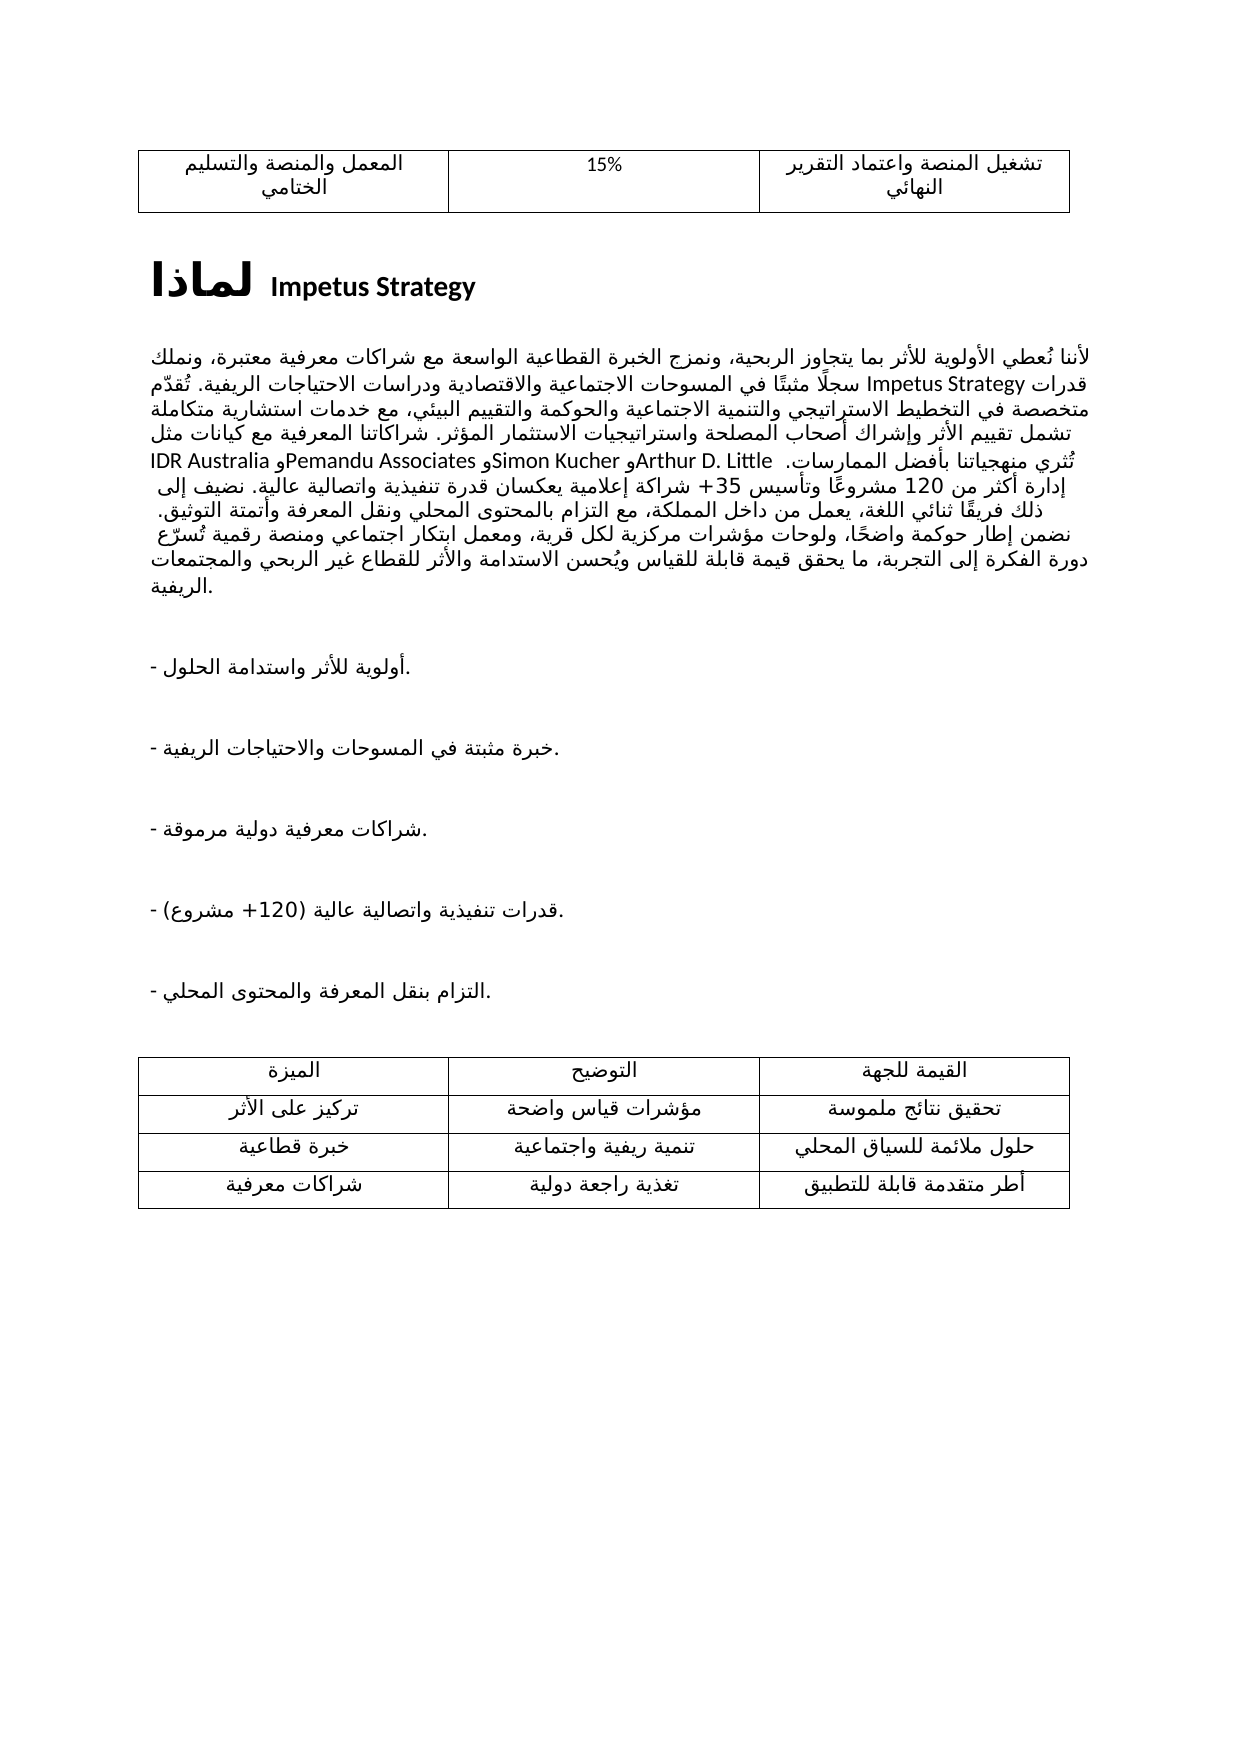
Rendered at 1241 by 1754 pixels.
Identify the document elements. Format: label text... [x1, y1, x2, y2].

table_cell تغذية راجعة دولية [449, 1172, 759, 1208]
subtitle لماذا Impetus Strategy [150, 254, 1090, 307]
table_cell تركيز على الأثر [139, 1096, 448, 1133]
text - شراكات معرفية دولية مرموقة. [150, 814, 1090, 842]
table_cell حلول ملائمة للسياق المحلي [760, 1134, 1069, 1171]
table_cell شراكات معرفية [139, 1172, 448, 1208]
table_cell مؤشرات قياس واضحة [449, 1096, 759, 1133]
text لأننا نُعطي الأولوية للأثر بما يتجاوز الربحية، ونمزج الخبرة القطاعية الواسعة مع شراكات معرفية معتبرة، ونملك سجلًا مثبتًا في المسوحات الاجتماعية والاقتصادية ودراسات الاحتياجات الريفية. تُقدّم Impetus Strategy قدرات متخصصة في التخطيط الاستراتيجي والتنمية الاجتماعية والحوكمة والتقييم البيئي، مع خدمات استشارية متكاملة تشمل تقييم الأثر وإشراك أصحاب المصلحة واستراتيجيات الاستثمار المؤثر. شراكاتنا المعرفية مع كيانات مثل IDR Australia وPemandu Associates وSimon Kucher وArthur D. Little تُثري منهجياتنا بأفضل الممارسات. إدارة أكثر من 120 مشروعًا وتأسيس 35+ شراكة إعلامية يعكسان قدرة تنفيذية واتصالية عالية. نضيف إلى ذلك فريقًا ثنائي اللغة، يعمل من داخل المملكة، مع التزام بالمحتوى المحلي ونقل المعرفة وأتمتة التوثيق. نضمن إطار حوكمة واضحًا، ولوحات مؤشرات مركزية لكل قرية، ومعمل ابتكار اجتماعي ومنصة رقمية تُسرّع دورة الفكرة إلى التجربة، ما يحقق قيمة قابلة للقياس ويُحسن الاستدامة والأثر للقطاع غير الربحي والمجتمعات الريفية. [150, 345, 1090, 599]
table_header التوضيح [449, 1058, 759, 1095]
table_cell تحقيق نتائج ملموسة [760, 1096, 1069, 1133]
table_cell أطر متقدمة قابلة للتطبيق [760, 1172, 1069, 1208]
table_cell تشغيل المنصة واعتماد التقرير النهائي [760, 151, 1069, 212]
text - قدرات تنفيذية واتصالية عالية (120+ مشروع). [150, 895, 1090, 923]
table_cell 15% [449, 151, 759, 212]
table_cell تنمية ريفية واجتماعية [449, 1134, 759, 1171]
table_header القيمة للجهة [760, 1058, 1069, 1095]
text - أولوية للأثر واستدامة الحلول. [150, 652, 1090, 680]
table_header الميزة [139, 1058, 448, 1095]
text - التزام بنقل المعرفة والمحتوى المحلي. [150, 976, 1090, 1004]
text - خبرة مثبتة في المسوحات والاحتياجات الريفية. [150, 733, 1090, 761]
table_cell المعمل والمنصة والتسليم الختامي [139, 151, 448, 212]
table_cell خبرة قطاعية [139, 1134, 448, 1171]
